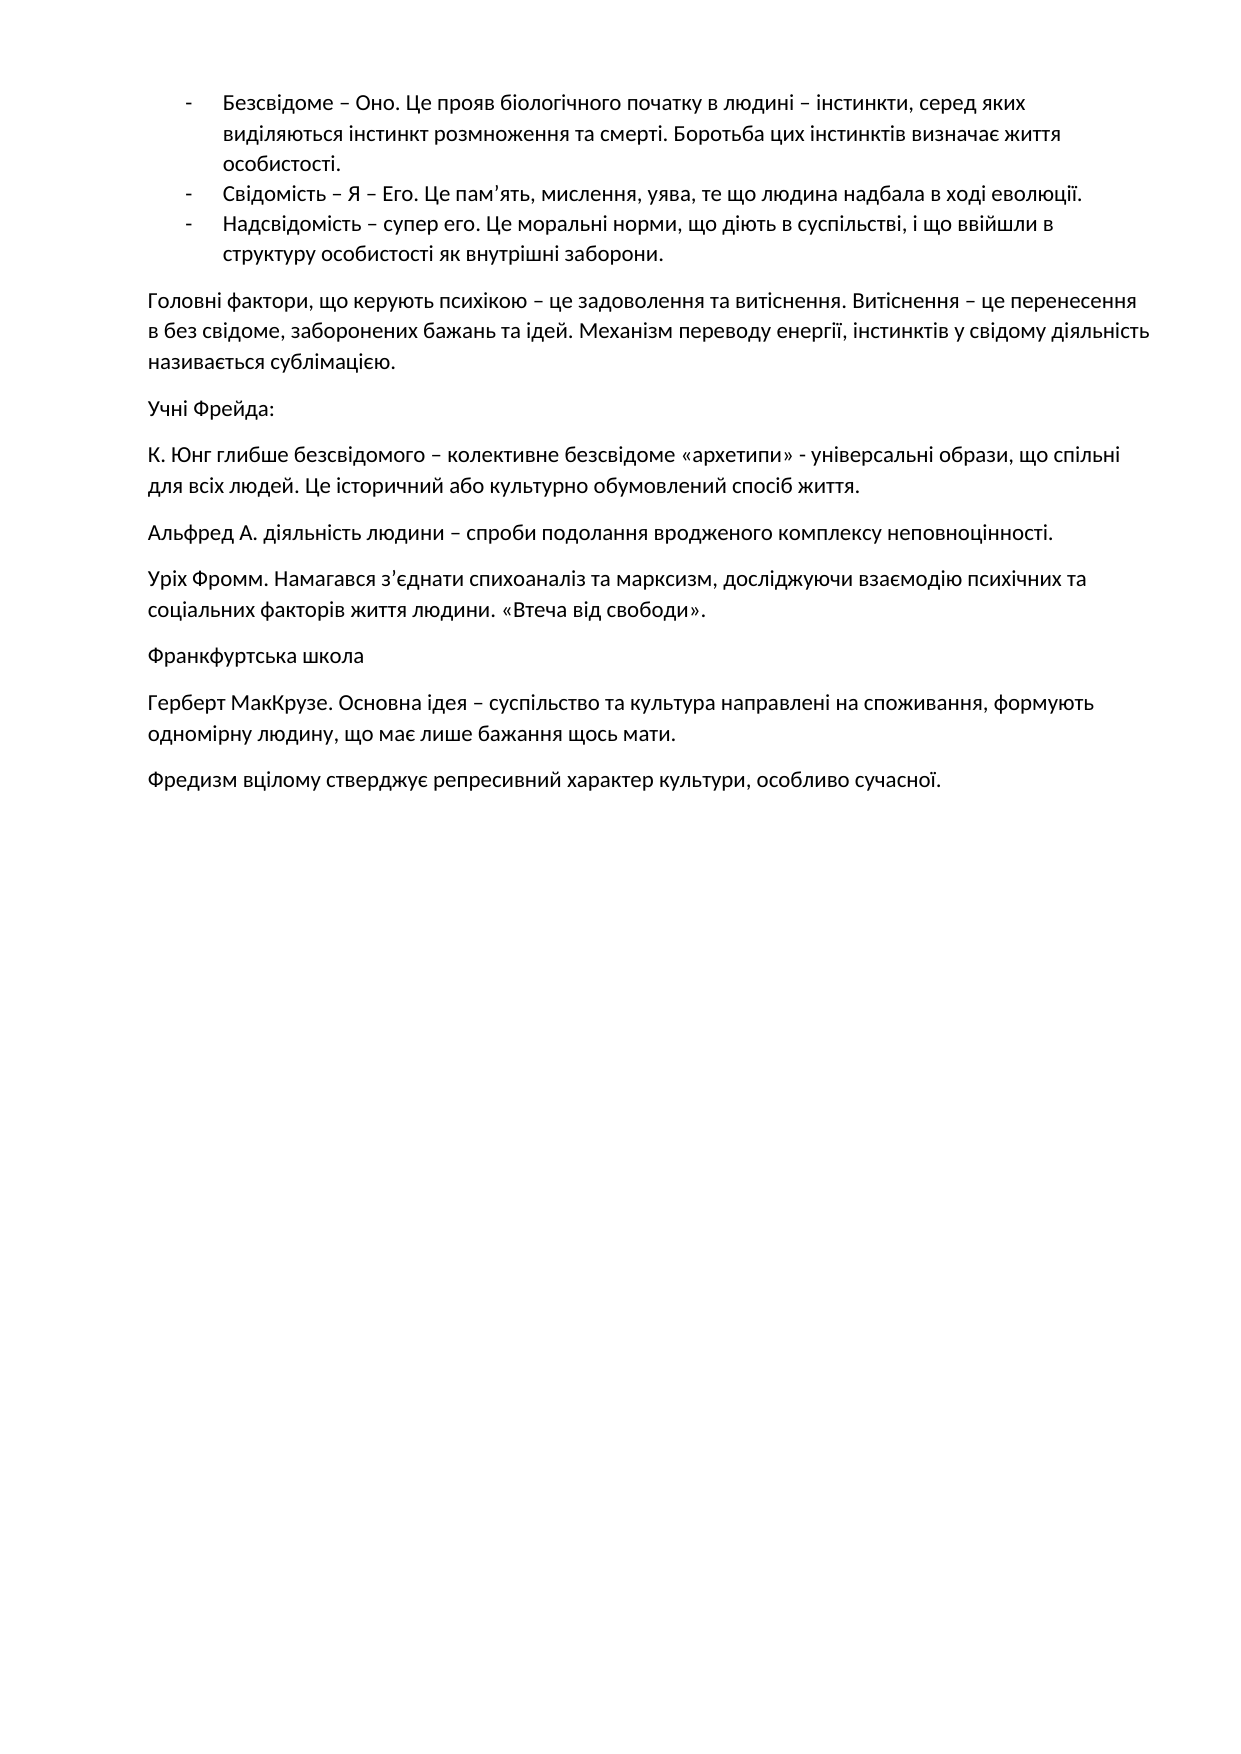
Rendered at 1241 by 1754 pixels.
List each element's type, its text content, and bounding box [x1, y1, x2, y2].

text Альфред А. діяльність людини – спроби подолання вродженого комплексу неповноцінності. [148, 518, 1152, 546]
list Свідомість – Я – Его. Це пам’ять, мислення, уява, те що людина надбала в ході еволюції. [185, 179, 1152, 207]
text Головні фактори, що керують психікою – це задоволення та витіснення. Витіснення – це перенесення в без свідоме, заборонених бажань та ідей. Механізм переводу енергії, інстинктів у свідому діяльність називається сублімацією. [148, 286, 1152, 375]
text Учні Фрейда: [148, 394, 1152, 422]
text К. Юнг глибше безсвідомого – колективне безсвідоме «архетипи» - універсальні образи, що спільні для всіх людей. Це історичний або культурно обумовлений спосіб життя. [148, 441, 1152, 499]
text Фредизм вцілому стверджує репресивний характер культури, особливо сучасної. [148, 766, 1152, 794]
list Безсвідоме – Оно. Це прояв біологічного початку в людині – інстинкти, серед яких виділяються інстинкт розмноження та смерті. Боротьба цих інстинктів визначає життя особистості. [185, 88, 1152, 177]
text Уріх Фромм. Намагався з’єднати спихоаналіз та марксизм, досліджуючи взаємодію психічних та соціальних факторів життя людини. «Втеча від свободи». [148, 564, 1152, 623]
list Надсвідомість – супер его. Це моральні норми, що діють в суспільстві, і що ввійшли в структуру особистості як внутрішні заборони. [185, 209, 1152, 268]
text Франкфуртська школа [148, 642, 1152, 670]
text Герберт МакКрузе. Основна ідея – суспільство та культура направлені на споживання, формують одномірну людину, що має лише бажання щось мати. [148, 688, 1152, 747]
